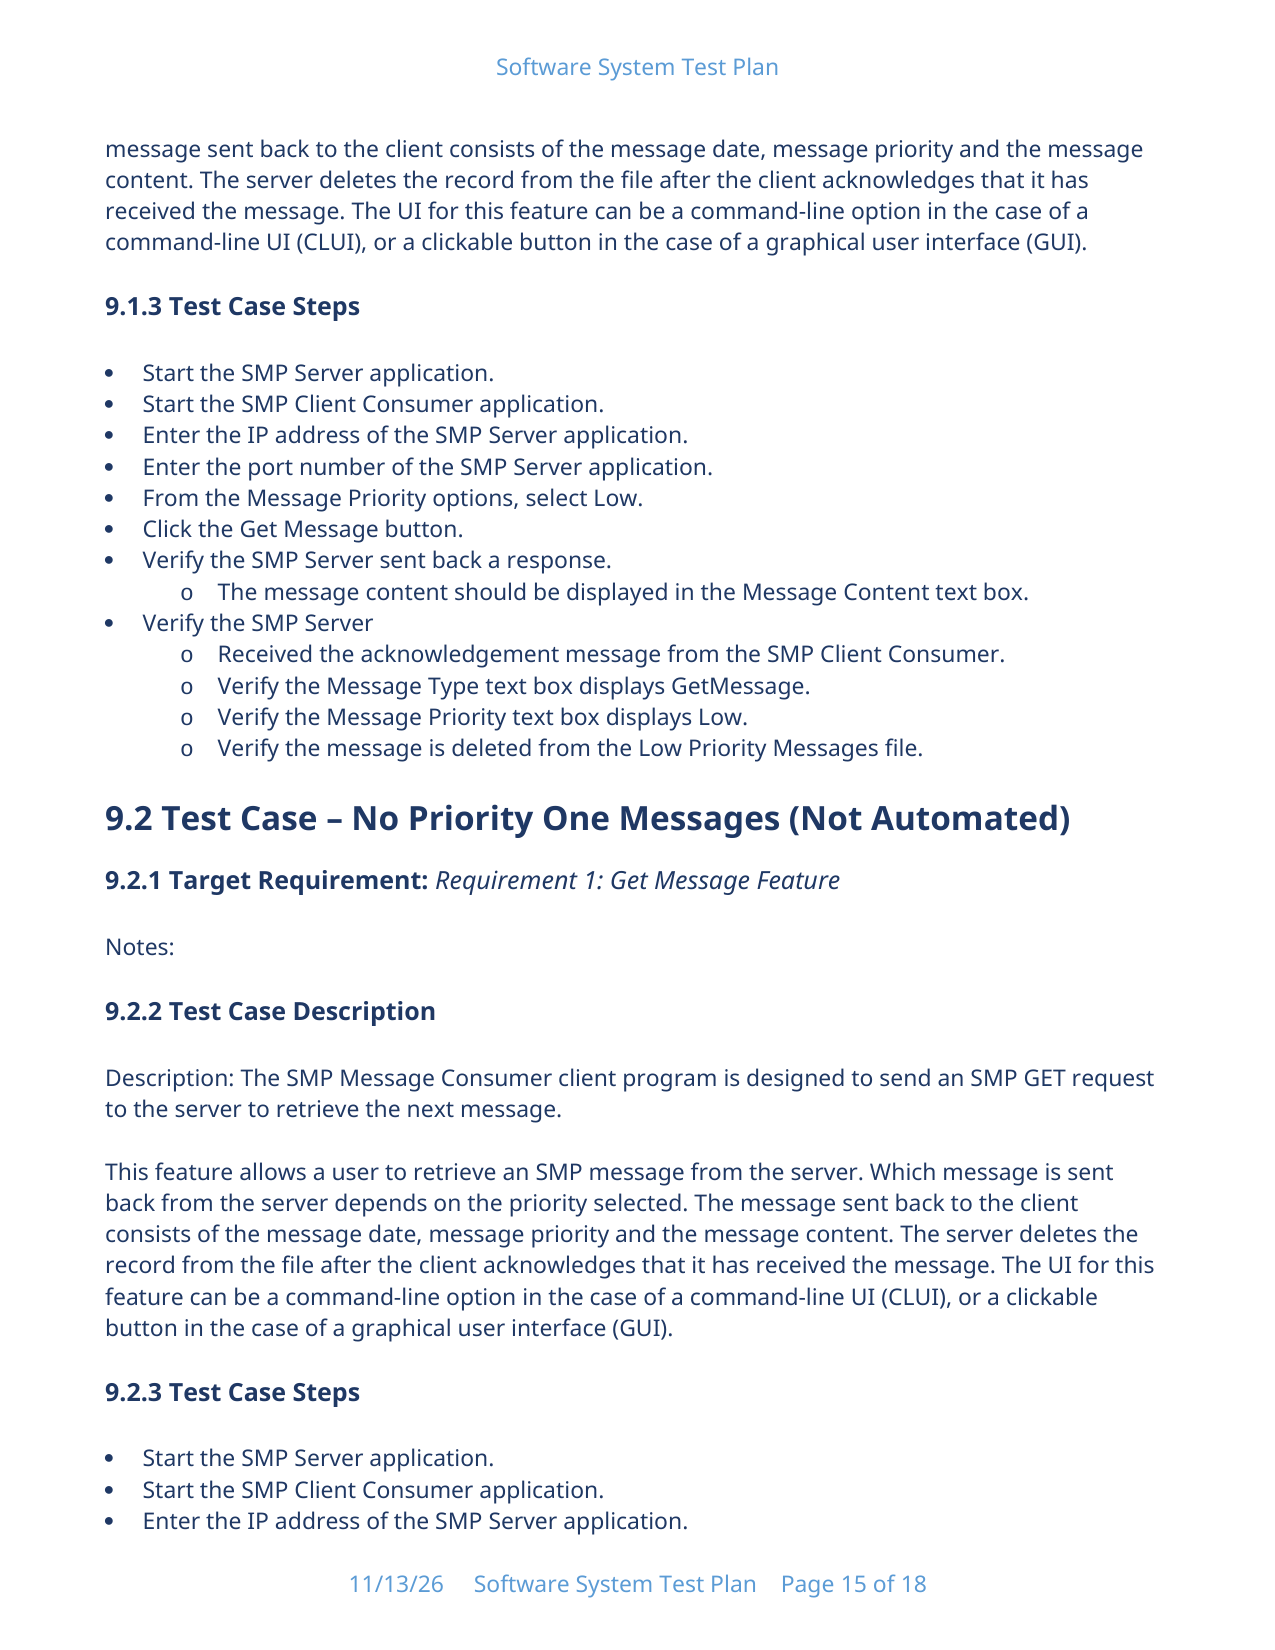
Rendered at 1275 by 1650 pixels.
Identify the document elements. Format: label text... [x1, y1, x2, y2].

list From the Message Priority options, select Low. [105, 482, 1170, 513]
list Verify the SMP Server sent back a response. [105, 544, 1170, 576]
text Notes: [105, 931, 1170, 962]
list Start the SMP Client Consumer application. [105, 1474, 1170, 1505]
list Enter the IP address of the SMP Server application. [105, 419, 1170, 451]
subtitle Test Case – No Priority One Messages (Not Automated) [105, 795, 1170, 840]
list Received the acknowledgement message from the SMP Client Consumer. [180, 638, 1170, 669]
list Start the SMP Server application. [105, 1442, 1170, 1474]
subtitle Test Case Steps [105, 289, 1170, 323]
subtitle Test Case Steps [105, 1374, 1170, 1408]
list Verify the Message Priority text box displays Low. [180, 701, 1170, 732]
list Verify the message is deleted from the Low Priority Messages file. [180, 732, 1170, 764]
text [105, 132, 1170, 257]
list Click the Get Message button. [105, 513, 1170, 544]
list Enter the IP address of the SMP Server application. [105, 1505, 1170, 1536]
list Start the SMP Client Consumer application. [105, 388, 1170, 419]
list Enter the port number of the SMP Server application. [105, 451, 1170, 482]
list Verify the Message Type text box displays GetMessage. [180, 669, 1170, 701]
list Verify the SMP Server [105, 607, 1170, 638]
subtitle Test Case Description [105, 994, 1170, 1028]
text This feature allows a user to retrieve an SMP message from the server. Which message is sent back from the server depends on the priority selected. The message sent back to the client consists of the message date, message priority and the message content. The server deletes the record from the file after the client acknowledges that it has received the message. The UI for this feature can be a command-line option in the case of a command-line UI (CLUI), or a clickable button in the case of a graphical user interface (GUI). [105, 1156, 1170, 1343]
subtitle Target Requirement: Requirement 1: Get Message Feature [105, 863, 1170, 897]
text Description: The SMP Message Consumer client program is designed to send an SMP GET request to the server to retrieve the next message. [105, 1062, 1170, 1124]
list The message content should be displayed in the Message Content text box. [180, 576, 1170, 607]
list Start the SMP Server application. [105, 357, 1170, 388]
